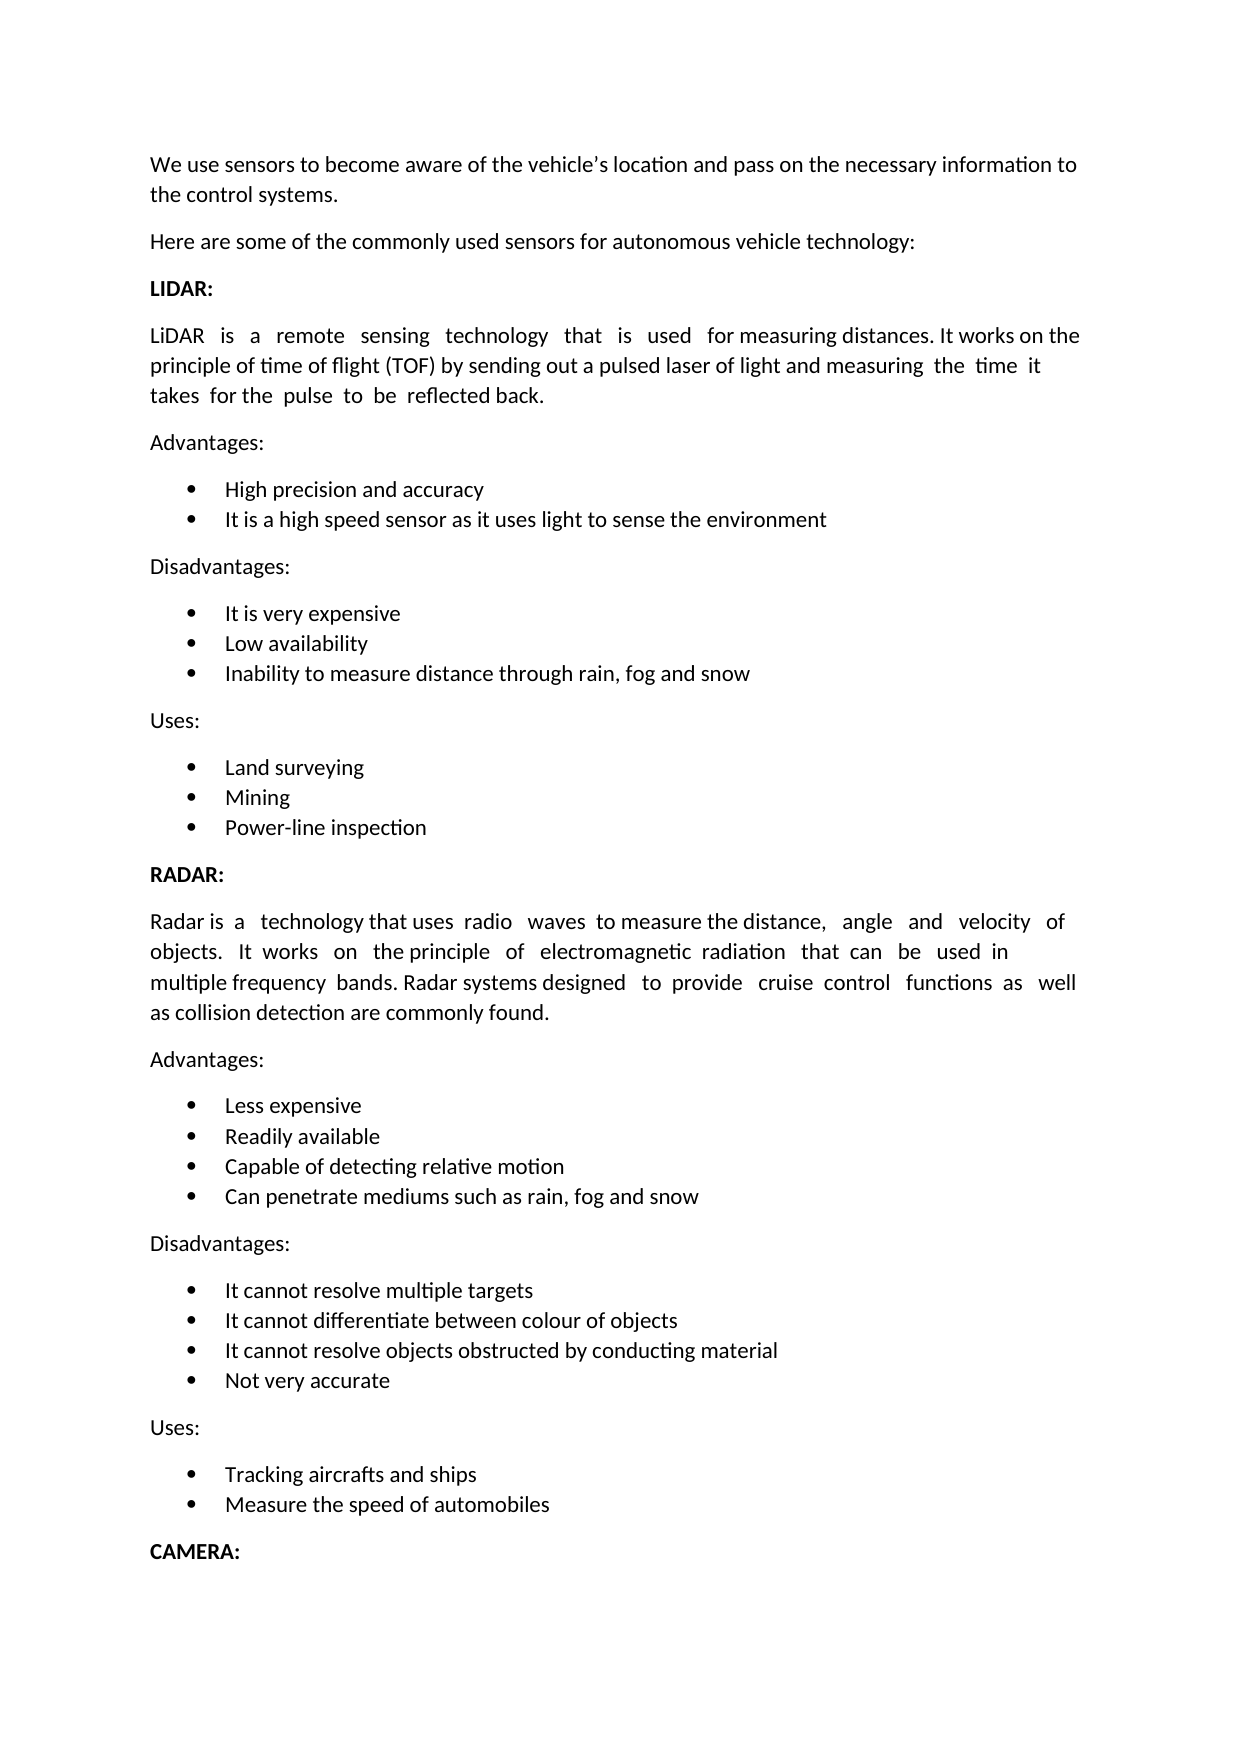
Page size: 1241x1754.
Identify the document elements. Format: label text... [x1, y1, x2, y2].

list It cannot resolve multiple targets [187, 1276, 1090, 1304]
list Capable of detecting relative motion [187, 1152, 1090, 1180]
text Uses: [150, 1413, 1090, 1442]
list Tracking aircrafts and ships [187, 1460, 1090, 1488]
list Can penetrate mediums such as rain, fog and snow [187, 1182, 1090, 1210]
list High precision and accuracy [187, 475, 1090, 503]
list It cannot resolve objects obstructed by conducting material [187, 1336, 1090, 1364]
text Uses: [150, 706, 1090, 734]
list It is very expensive [187, 599, 1090, 627]
list Less expensive [187, 1092, 1090, 1120]
list Measure the speed of automobiles [187, 1491, 1090, 1519]
text CAMERA: [150, 1537, 1090, 1566]
list Inability to measure distance through rain, fog and snow [187, 659, 1090, 687]
list Power-line inspection [187, 813, 1090, 842]
text RADAR: [150, 860, 1090, 888]
text Here are some of the commonly used sensors for autonomous vehicle technology: [150, 227, 1090, 255]
text Disadvantages: [150, 1229, 1090, 1257]
text Disadvantages: [150, 552, 1090, 580]
text Radar is a technology that uses radio waves to measure the distance, angle and velocity of objects. It works on the principle of electromagnetic radiation that can be used in multiple frequency bands. Radar systems designed to provide cruise control functions as well as collision detection are commonly found. [150, 907, 1090, 1026]
list Readily available [187, 1122, 1090, 1150]
text LiDAR is a remote sensing technology that is used for measuring distances. It works on the principle of time of flight (TOF) by sending out a pulsed laser of light and measuring the time it takes for the pulse to be reflected back. [150, 321, 1090, 409]
text LIDAR: [150, 274, 1090, 302]
text Advantages: [150, 1045, 1090, 1073]
list Not very accurate [187, 1367, 1090, 1395]
text Advantages: [150, 428, 1090, 456]
text We use sensors to become aware of the vehicle’s location and pass on the necessary information to the control systems. [150, 150, 1090, 208]
list Low availability [187, 629, 1090, 657]
list Mining [187, 783, 1090, 811]
list It cannot differentiate between colour of objects [187, 1306, 1090, 1334]
list It is a high speed sensor as it uses light to sense the environment [187, 505, 1090, 533]
list Land surveying [187, 753, 1090, 781]
